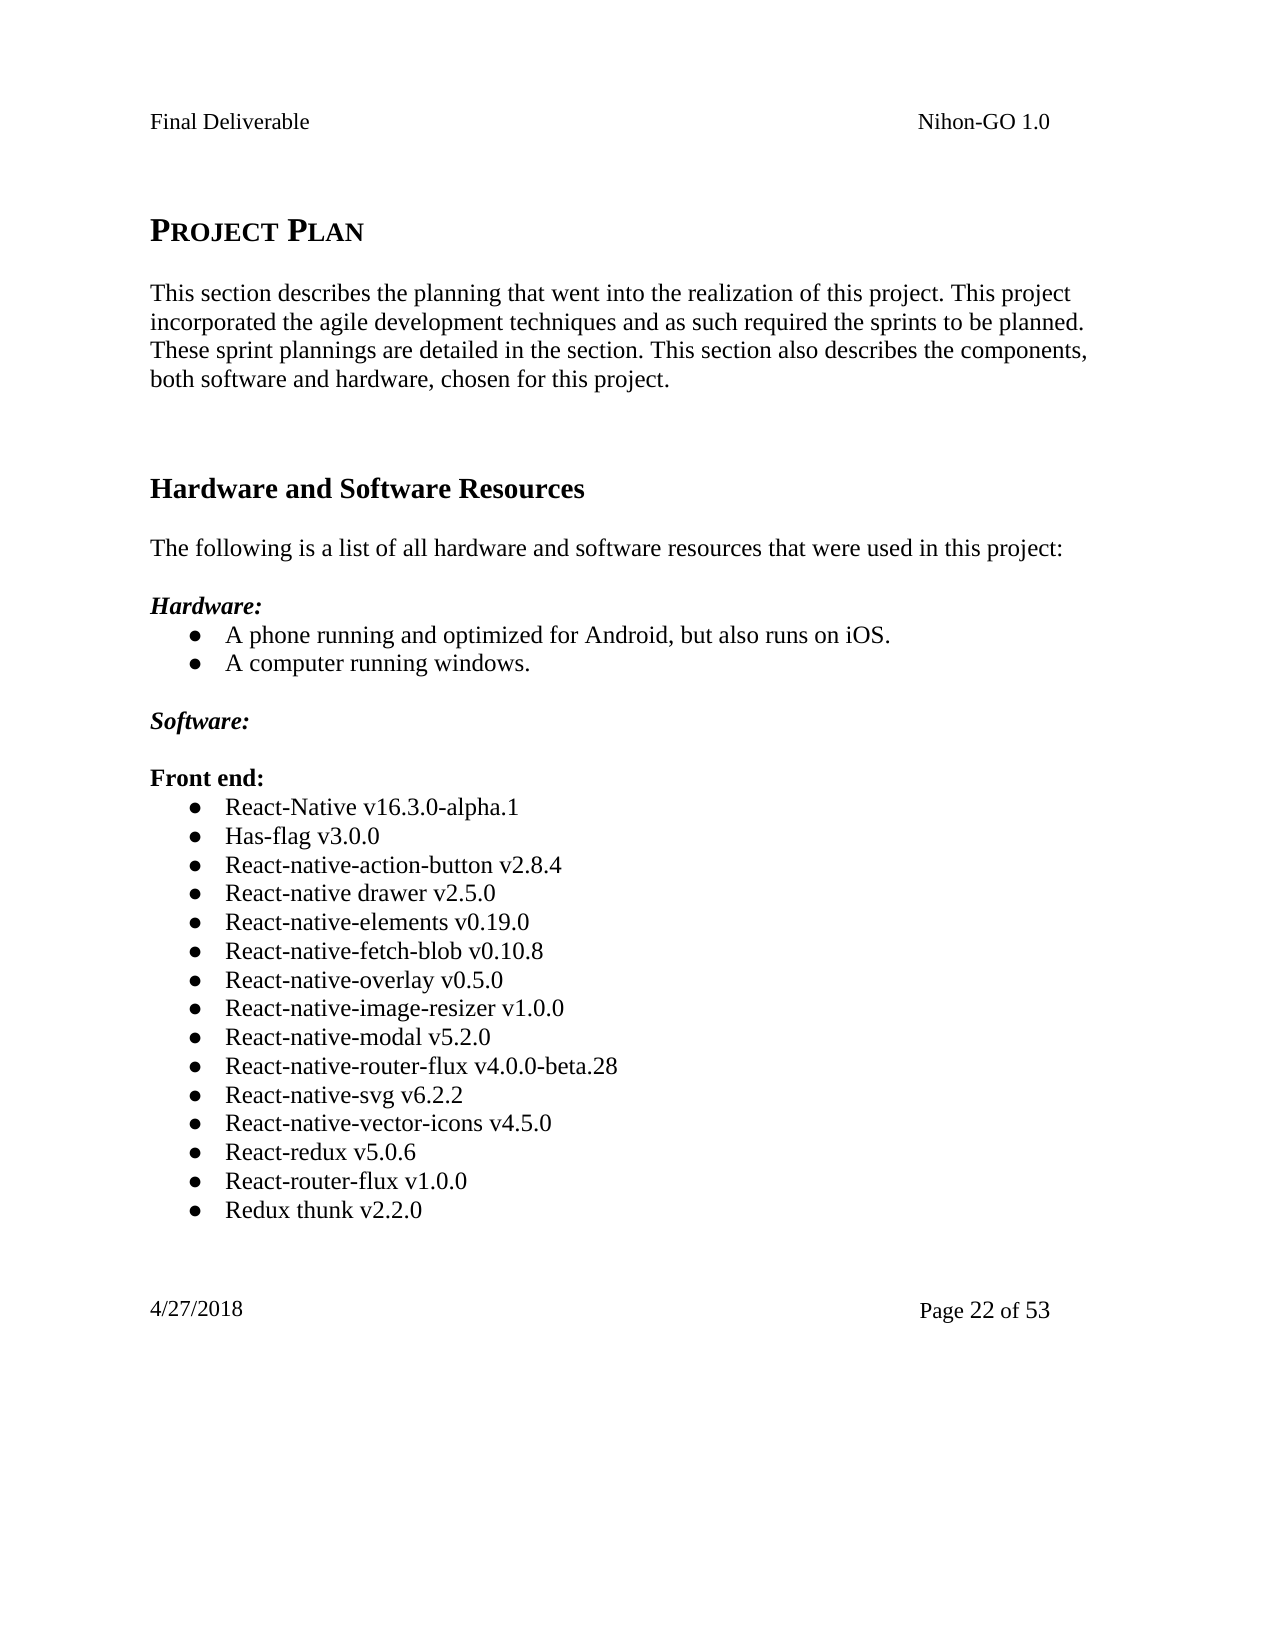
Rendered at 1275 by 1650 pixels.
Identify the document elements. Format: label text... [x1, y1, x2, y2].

list React-native-svg v6.2.2 [187, 1080, 1125, 1108]
list React-native drawer v2.5.0 [187, 878, 1125, 907]
text This section describes the planning that went into the realization of this project. This project incorporated the agile development techniques and as such required the sprints to be planned. These sprint plannings are detailed in the section. This section also describes the components, both software and hardware, chosen for this project. [150, 278, 1125, 393]
subtitle Project Plan [150, 211, 1125, 249]
list React-native-vector-icons v4.5.0 [187, 1108, 1125, 1137]
text The following is a list of all hardware and software resources that were used in this project: [150, 533, 1125, 562]
list React-Native v16.3.0-alpha.1 [187, 792, 1125, 821]
subtitle Hardware and Software Resources [150, 471, 1125, 505]
list A computer running windows. [187, 648, 1125, 677]
list React-router-flux v1.0.0 [187, 1166, 1125, 1195]
list Redux thunk v2.2.0 [187, 1195, 1125, 1223]
list React-redux v5.0.6 [187, 1137, 1125, 1166]
list React-native-router-flux v4.0.0-beta.28 [187, 1051, 1125, 1080]
list Has-flag v3.0.0 [187, 821, 1125, 850]
list React-native-fetch-blob v0.10.8 [187, 936, 1125, 965]
list React-native-elements v0.19.0 [187, 907, 1125, 936]
list React-native-image-resizer v1.0.0 [187, 993, 1125, 1022]
list React-native-modal v5.2.0 [187, 1022, 1125, 1051]
list React-native-overlay v0.5.0 [187, 965, 1125, 993]
text Software: [150, 706, 1125, 735]
list React-native-action-button v2.8.4 [187, 850, 1125, 878]
text Hardware: [150, 591, 1125, 620]
list A phone running and optimized for Android, but also runs on iOS. [187, 620, 1125, 648]
text Front end: [150, 763, 1125, 792]
